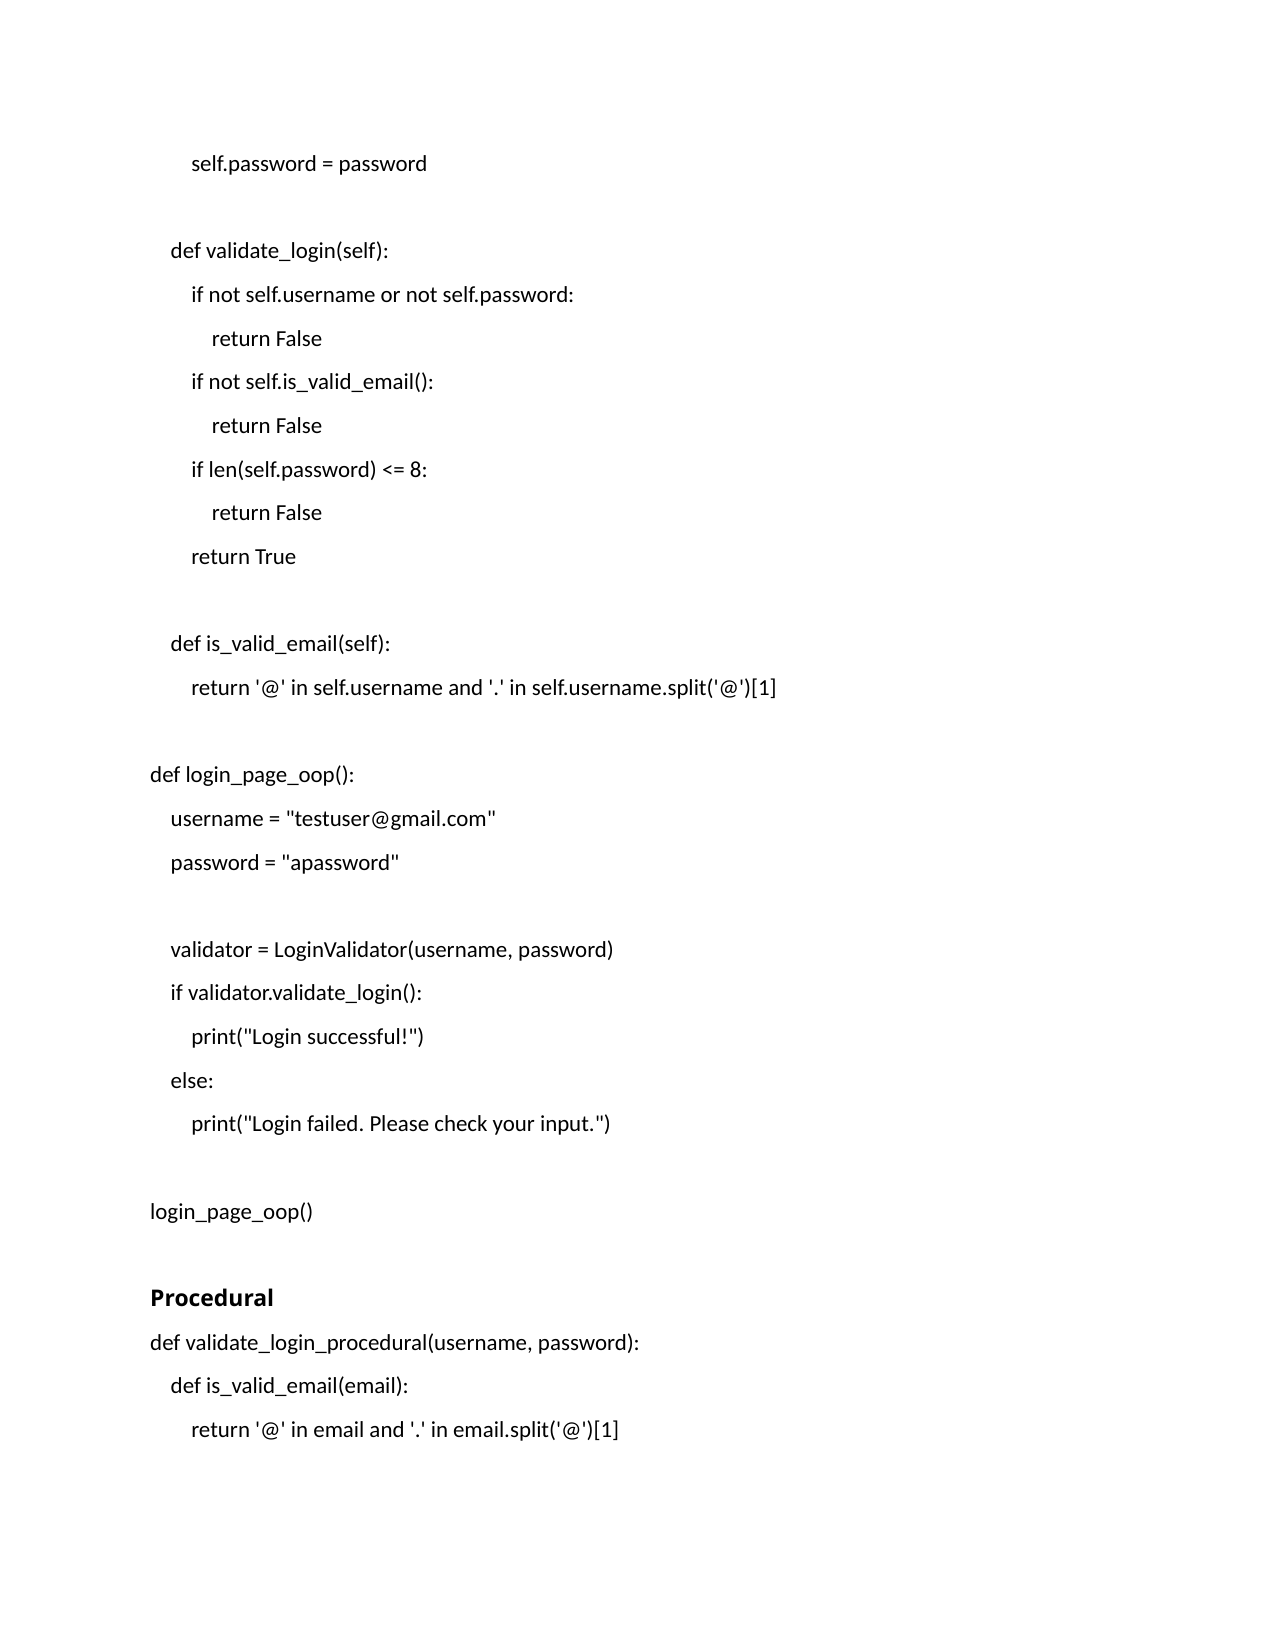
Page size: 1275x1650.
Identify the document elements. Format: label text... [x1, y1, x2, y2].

text else: [150, 1067, 1125, 1093]
text self.password = password [150, 150, 1125, 177]
text if len(self.password) <= 8: [150, 456, 1125, 482]
text username = "testuser@gmail.com" [150, 805, 1125, 832]
text return False [150, 412, 1125, 439]
text def validate_login_procedural(username, password): [150, 1328, 1125, 1355]
text print("Login successful!") [150, 1023, 1125, 1050]
text def is_valid_email(self): [150, 630, 1125, 657]
text return True [150, 543, 1125, 570]
text password = "apassword" [150, 848, 1125, 875]
text if not self.username or not self.password: [150, 281, 1125, 308]
text return False [150, 324, 1125, 352]
text return False [150, 499, 1125, 526]
text def is_valid_email(email): [150, 1372, 1125, 1399]
text Procedural [150, 1285, 1125, 1312]
text return '@' in self.username and '.' in self.username.split('@')[1] [150, 674, 1125, 701]
text def login_page_oop(): [150, 761, 1125, 788]
text def validate_login(self): [150, 237, 1125, 264]
text return '@' in email and '.' in email.split('@')[1] [150, 1416, 1125, 1443]
text print("Login failed. Please check your input.") [150, 1110, 1125, 1137]
text if not self.is_valid_email(): [150, 368, 1125, 395]
text if validator.validate_login(): [150, 979, 1125, 1006]
text login_page_oop() [150, 1197, 1125, 1224]
text validator = LoginValidator(username, password) [150, 936, 1125, 963]
